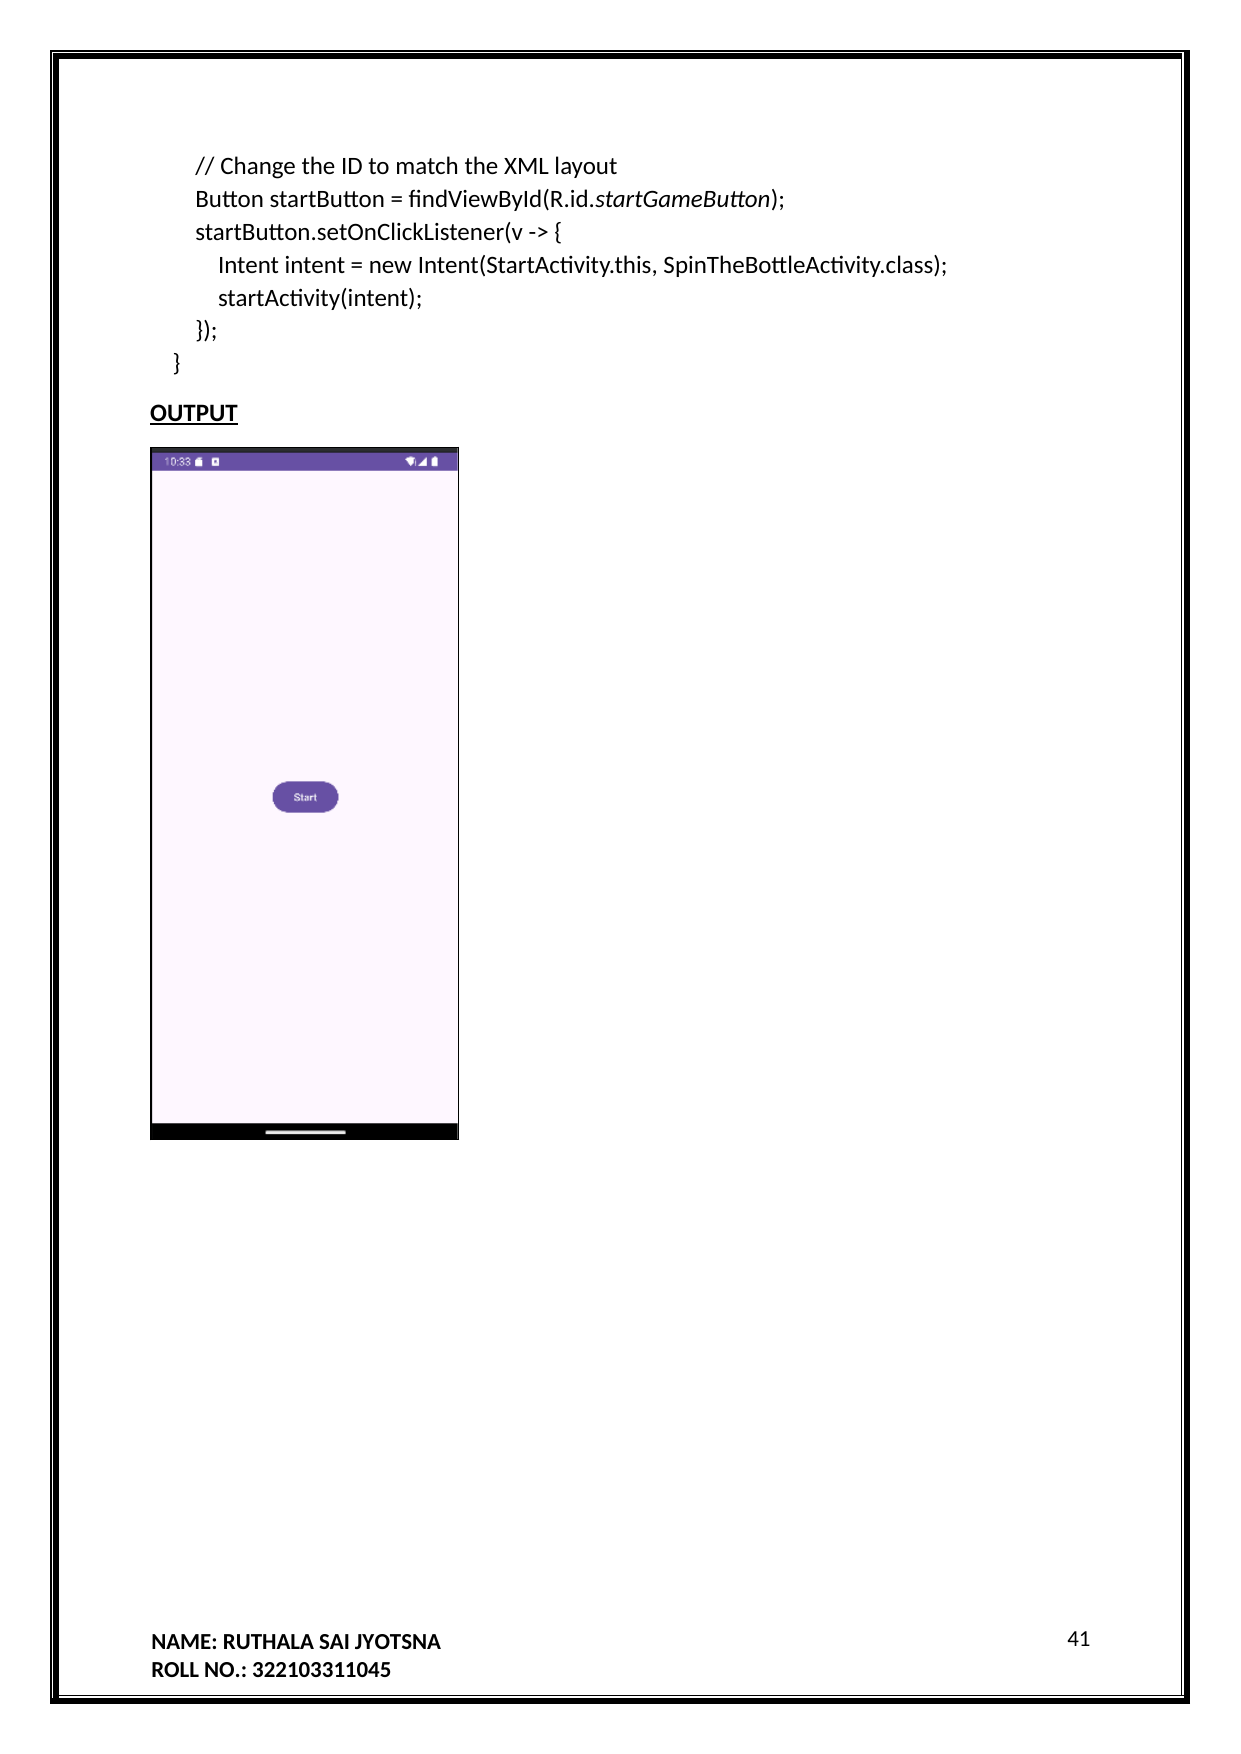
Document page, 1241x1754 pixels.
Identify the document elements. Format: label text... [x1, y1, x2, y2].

picture [152, 448, 458, 1139]
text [150, 150, 1090, 378]
text OUTPUT [150, 397, 1090, 428]
